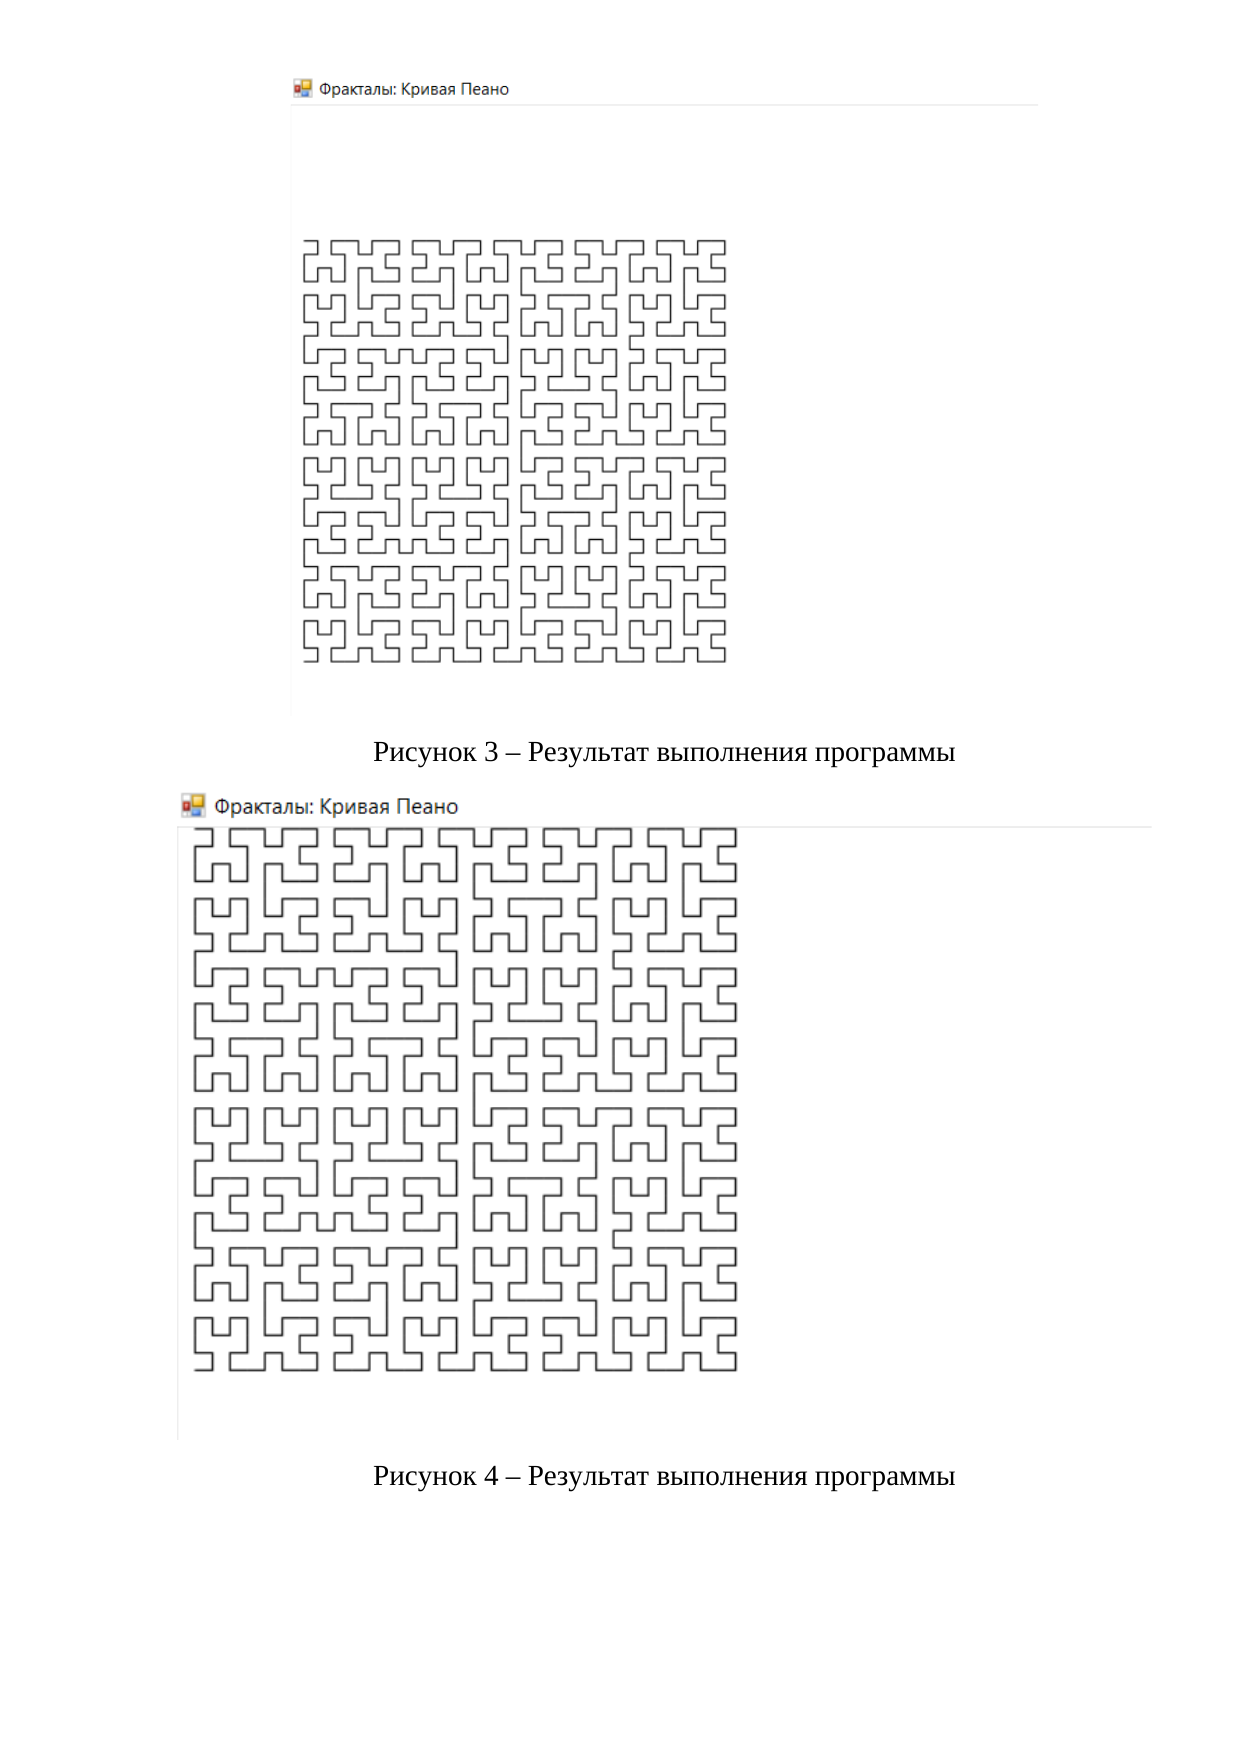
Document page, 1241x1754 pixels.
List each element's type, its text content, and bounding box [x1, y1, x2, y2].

picture [177, 787, 1152, 1440]
picture [290, 73, 1039, 716]
text Рисунок 3 – Результат выполнения программы [177, 734, 1152, 768]
text Рисунок 4 – Результат выполнения программы [177, 1458, 1152, 1492]
